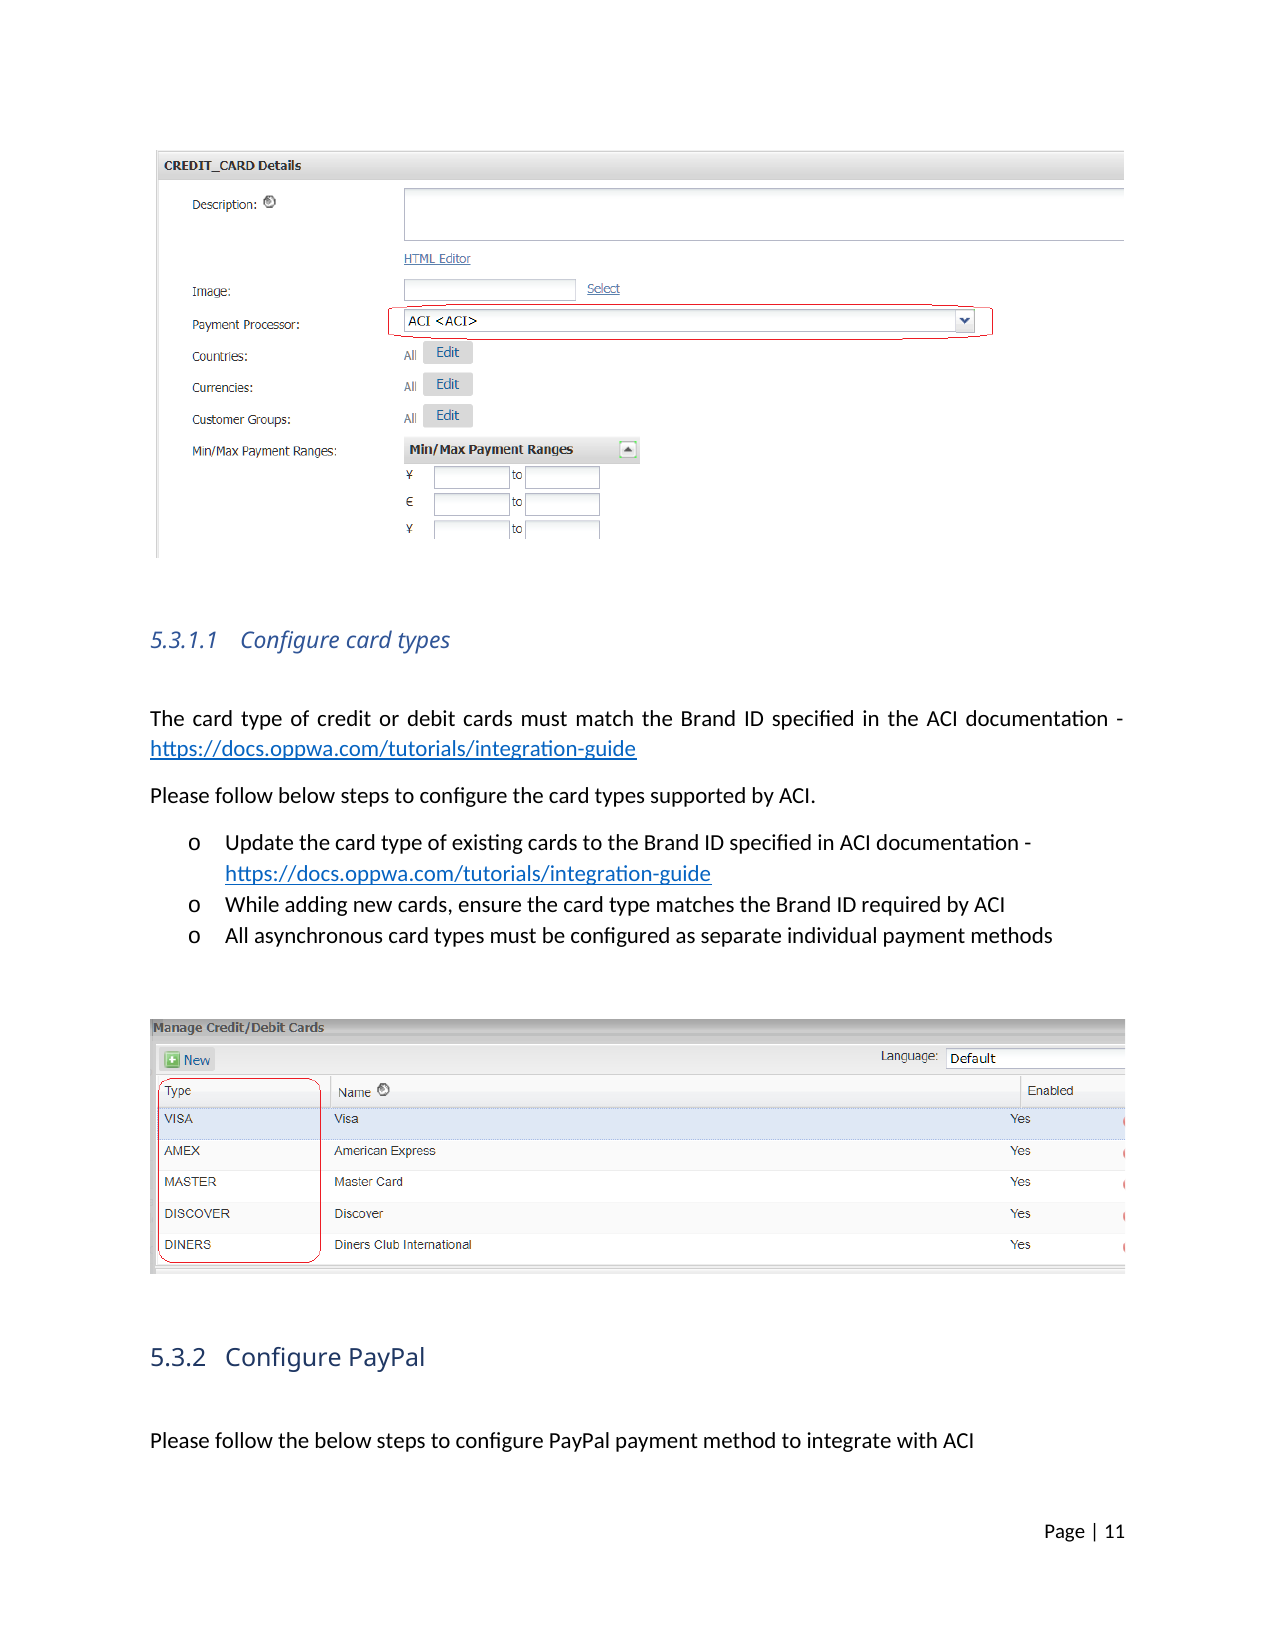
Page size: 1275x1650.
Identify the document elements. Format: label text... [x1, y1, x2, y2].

picture [150, 150, 1124, 558]
subtitle Configure card types [150, 623, 1125, 655]
subtitle Configure PayPal [150, 1339, 1125, 1373]
list While adding new cards, ensure the card type matches the Brand ID required by ACI [187, 890, 1125, 919]
text The card type of credit or debit cards must match the Brand ID specified in the ACI documentation - https://docs.oppwa.com/tutorials/integration-guide [150, 704, 1125, 762]
picture [150, 1019, 1125, 1274]
text Please follow the below steps to configure PayPal payment method to integrate with ACI [150, 1427, 1125, 1455]
list All asynchronous card types must be configured as separate individual payment methods [187, 921, 1125, 950]
list Update the card type of existing cards to the Brand ID specified in ACI documentation - https://docs.oppwa.com/tutorials/integration-guide [187, 828, 1125, 887]
text Please follow below steps to configure the card types supported by ACI. [150, 781, 1125, 809]
